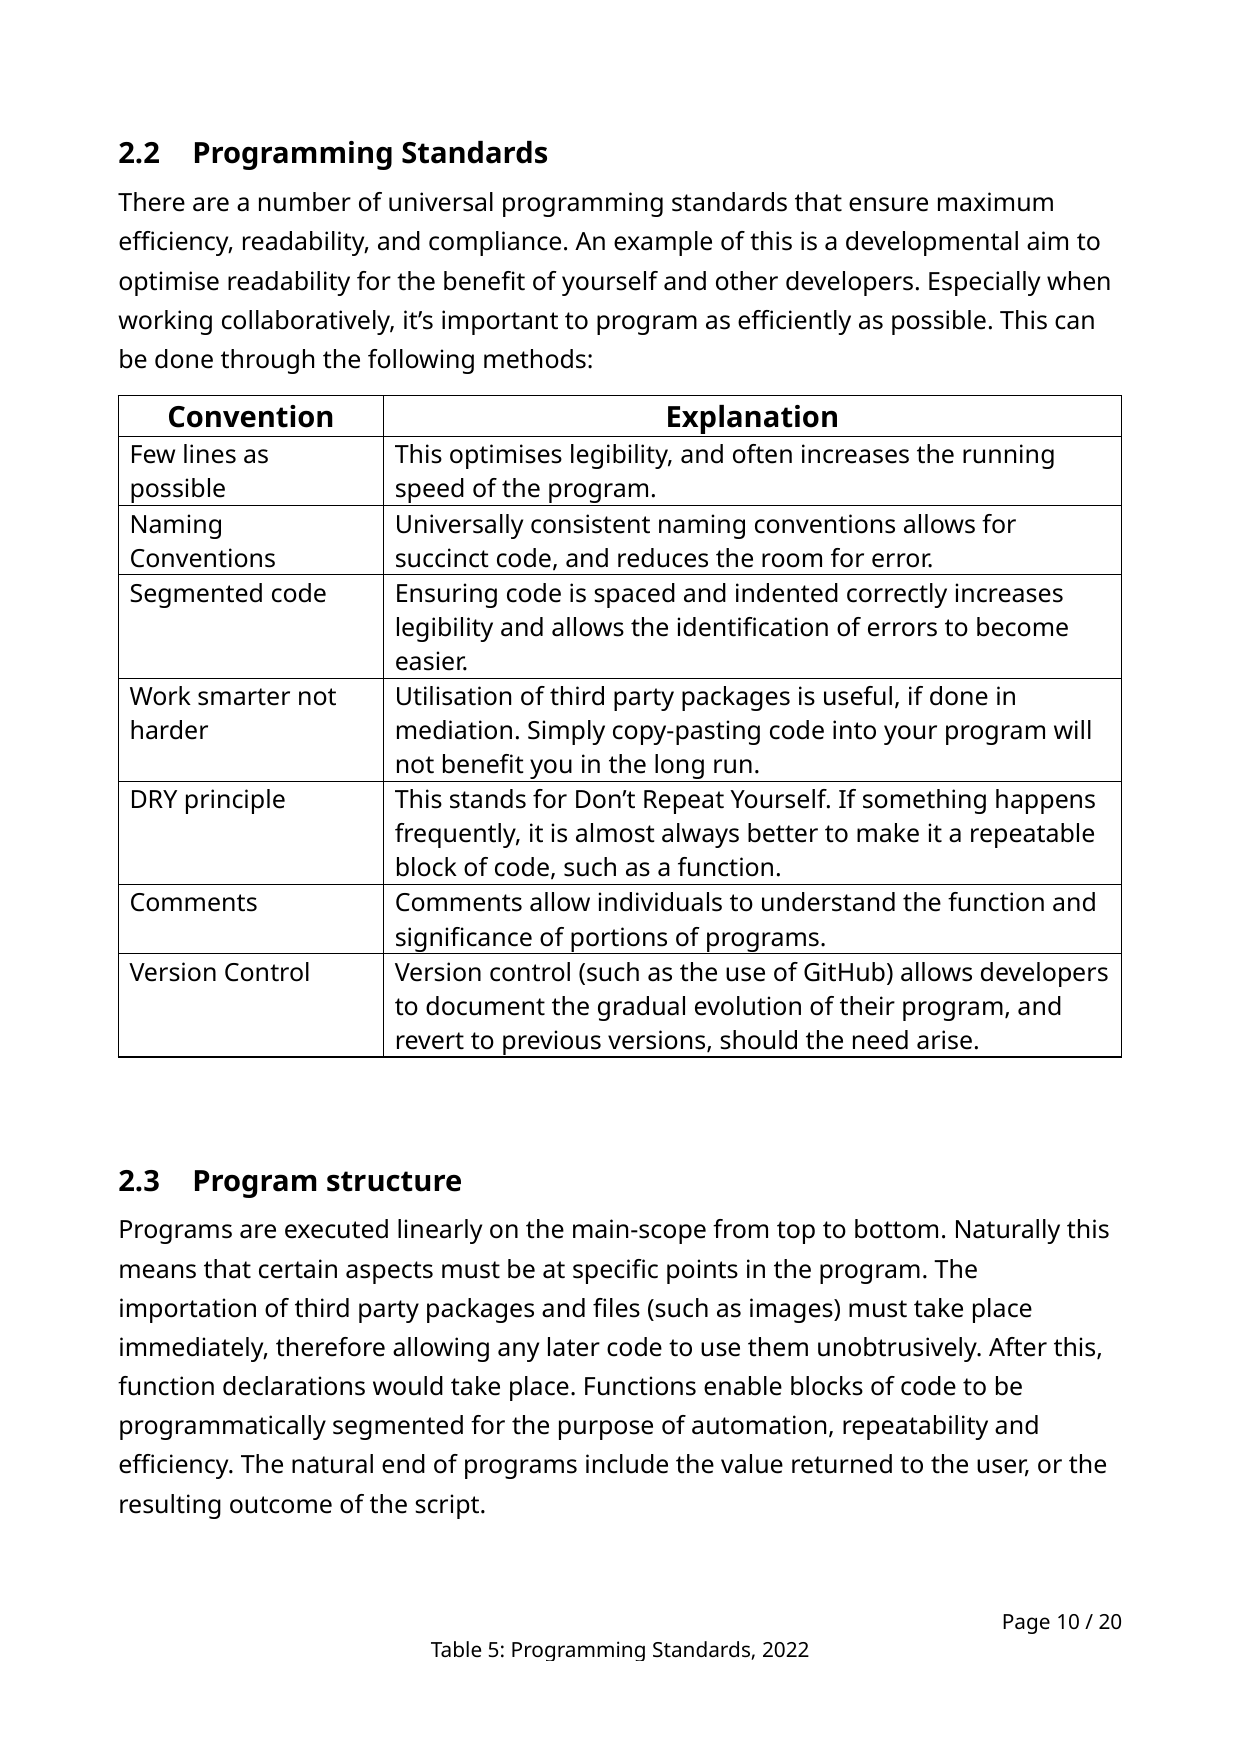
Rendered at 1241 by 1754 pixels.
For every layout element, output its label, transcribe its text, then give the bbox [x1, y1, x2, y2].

table_cell This stands for Don’t Repeat Yourself. If something happens frequently, it is almost always better to make it a repeatable block of code, such as a function. [384, 782, 1121, 884]
text There are a number of universal programming standards that ensure maximum efficiency, readability, and compliance. An example of this is a developmental aim to optimise readability for the benefit of yourself and other developers. Especially when working collaboratively, it’s important to program as efficiently as possible. This can be done through the following methods: [118, 185, 1122, 376]
table_cell DRY principle [119, 782, 383, 884]
table_cell Ensuring code is spaced and indented correctly increases legibility and allows the identification of errors to become easier. [384, 575, 1121, 678]
table_cell Version Control [119, 954, 383, 1056]
table_cell Naming Conventions [119, 506, 383, 574]
table_cell Utilisation of third party packages is useful, if done in mediation. Simply copy-pasting code into your program will not benefit you in the long run. [384, 679, 1121, 781]
text Programs are executed linearly on the main-scope from top to bottom. Naturally this means that certain aspects must be at specific points in the program. The importation of third party packages and files (such as images) must take place immediately, therefore allowing any later code to use them unobtrusively. After this, function declarations would take place. Functions enable blocks of code to be programmatically segmented for the purpose of automation, repeatability and efficiency. The natural end of programs include the value returned to the user, or the resulting outcome of the script. [118, 1212, 1122, 1520]
table_header Explanation [384, 396, 1121, 436]
table_cell Comments allow individuals to understand the function and significance of portions of programs. [384, 885, 1121, 953]
subtitle Programming Standards [118, 133, 1122, 172]
table_cell Segmented code [119, 575, 383, 678]
table_cell Few lines as possible [119, 437, 383, 505]
table_cell Work smarter not harder [119, 679, 383, 781]
table_cell Universally consistent naming conventions allows for succinct code, and reduces the room for error. [384, 506, 1121, 574]
table_header Convention [119, 396, 383, 436]
subtitle Program structure [118, 1160, 1122, 1199]
table_cell Version control (such as the use of GitHub) allows developers to document the gradual evolution of their program, and revert to previous versions, should the need arise. [384, 954, 1121, 1056]
table_cell This optimises legibility, and often increases the running speed of the program. [384, 437, 1121, 505]
table_cell Comments [119, 885, 383, 953]
